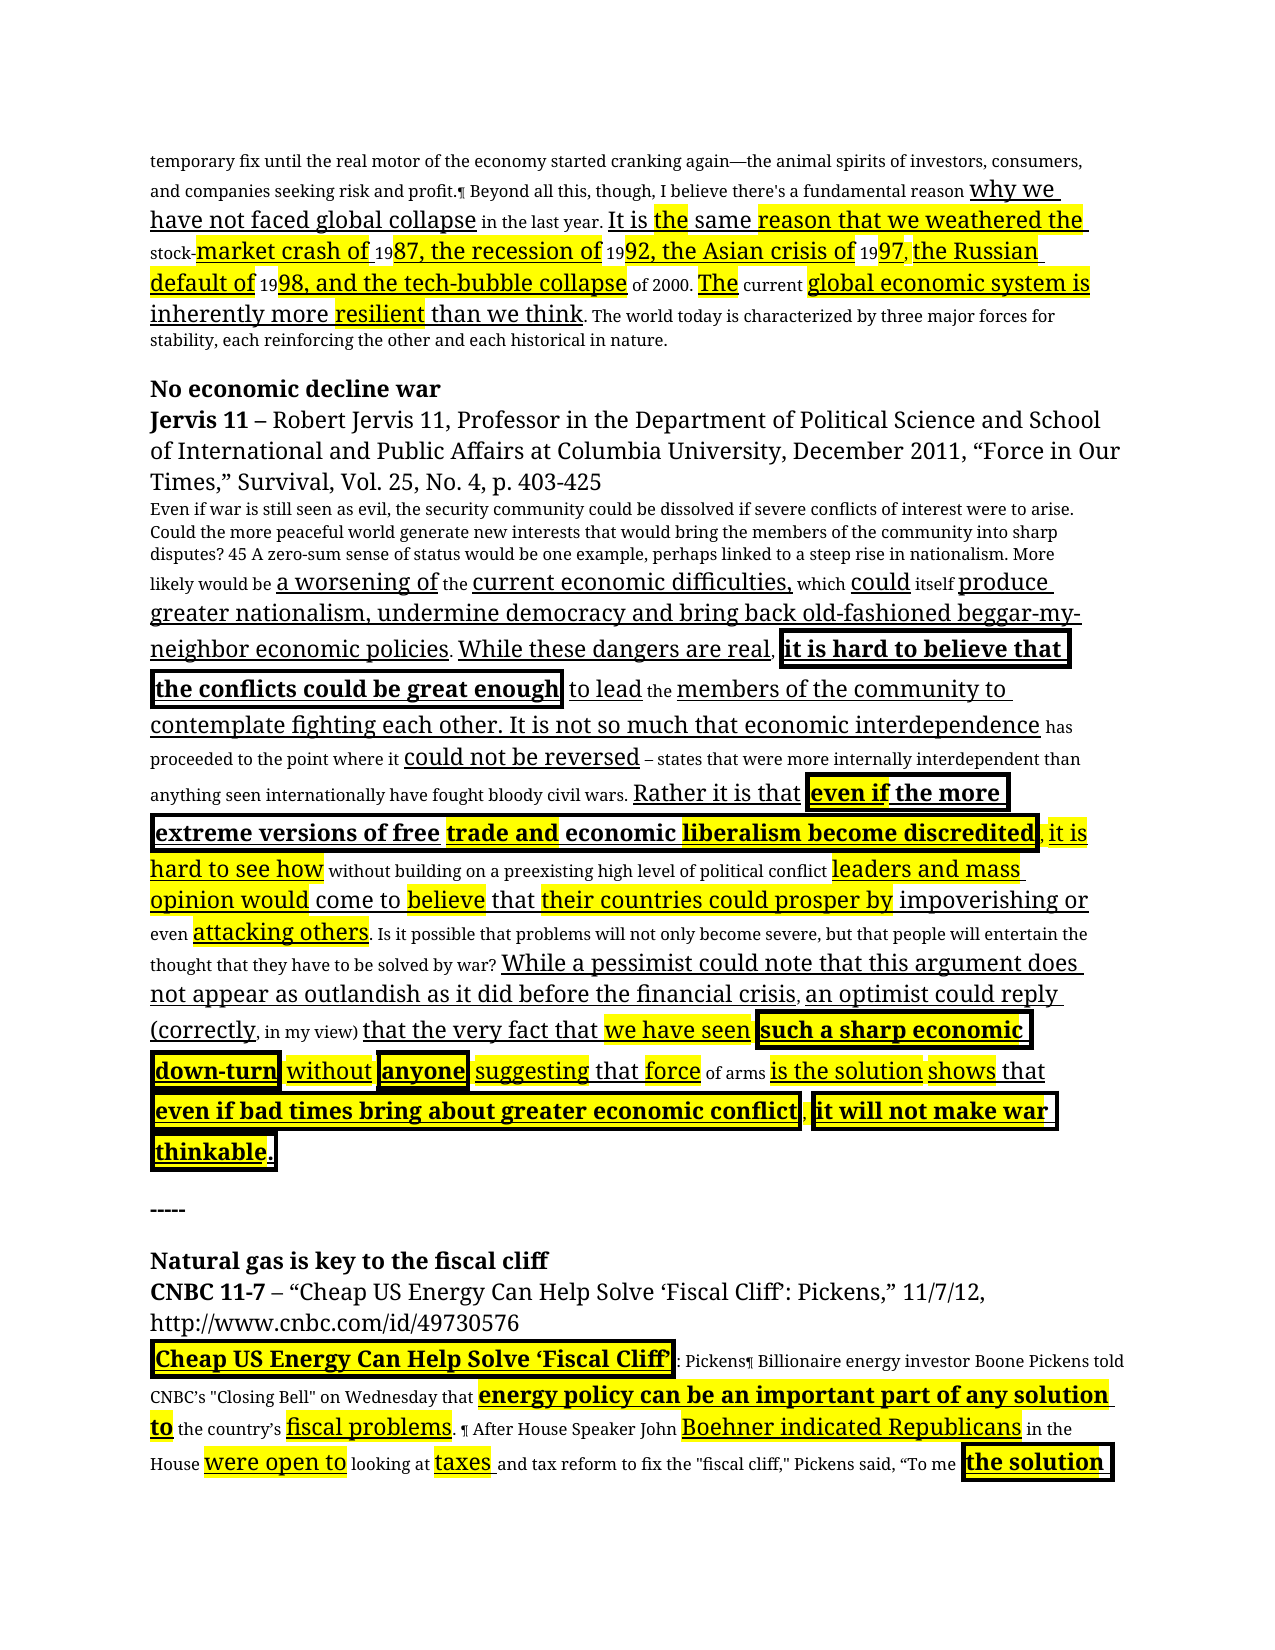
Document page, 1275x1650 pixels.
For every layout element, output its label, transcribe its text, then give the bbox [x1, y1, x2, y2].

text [150, 150, 1095, 352]
subtitle ----- [150, 1193, 1125, 1224]
text Jervis 11 – Robert Jervis 11, Professor in the Department of Political Science and School of International and Public Affairs at Columbia University, December 2011, “Force in Our Times,” Survival, Vol. 25, No. 4, p. 403-425 [150, 404, 1125, 497]
text Even if war is still seen as evil, the security community could be dissolved if severe conflicts of interest were to arise. Could the more peaceful world generate new interests that would bring the members of the community into sharp disputes? 45 A zero-sum sense of status would be one example, perhaps linked to a steep rise in nationalism. More likely would be a worsening of the current economic difficulties, which could itself produce greater nationalism, undermine democracy and bring back old-fashioned beggar-my-neighbor economic policies. While these dangers are real, it is hard to believe that the conflicts could be great enough to lead the members of the community to contemplate fighting each other. It is not so much that economic interdependence has proceeded to the point where it could not be reversed – states that were more internally interdependent than anything seen internationally have fought bloody civil wars. Rather it is that even if the more extreme versions of free trade and economic liberalism become discredited, it is hard to see how without building on a preexisting high level of political conflict leaders and mass opinion would come to believe that their countries could prosper by impoverishing or even attacking others. Is it possible that problems will not only become severe, but that people will entertain the thought that they have to be solved by war? While a pessimist could note that this argument does not appear as outlandish as it did before the financial crisis, an optimist could reply (correctly, in my view) that the very fact that we have seen such a sharp economic down-turn without anyone suggesting that force of arms is the solution shows that even if bad times bring about greater economic conflict, it will not make war thinkable. [150, 497, 1095, 1172]
subtitle Natural gas is key to the fiscal cliff [150, 1245, 1125, 1276]
text CNBC 11-7 – “Cheap US Energy Can Help Solve ‘Fiscal Cliff’: Pickens,” 11/7/12, http://www.cnbc.com/id/49730576 [150, 1276, 1125, 1338]
subtitle No economic decline war [150, 372, 1125, 404]
